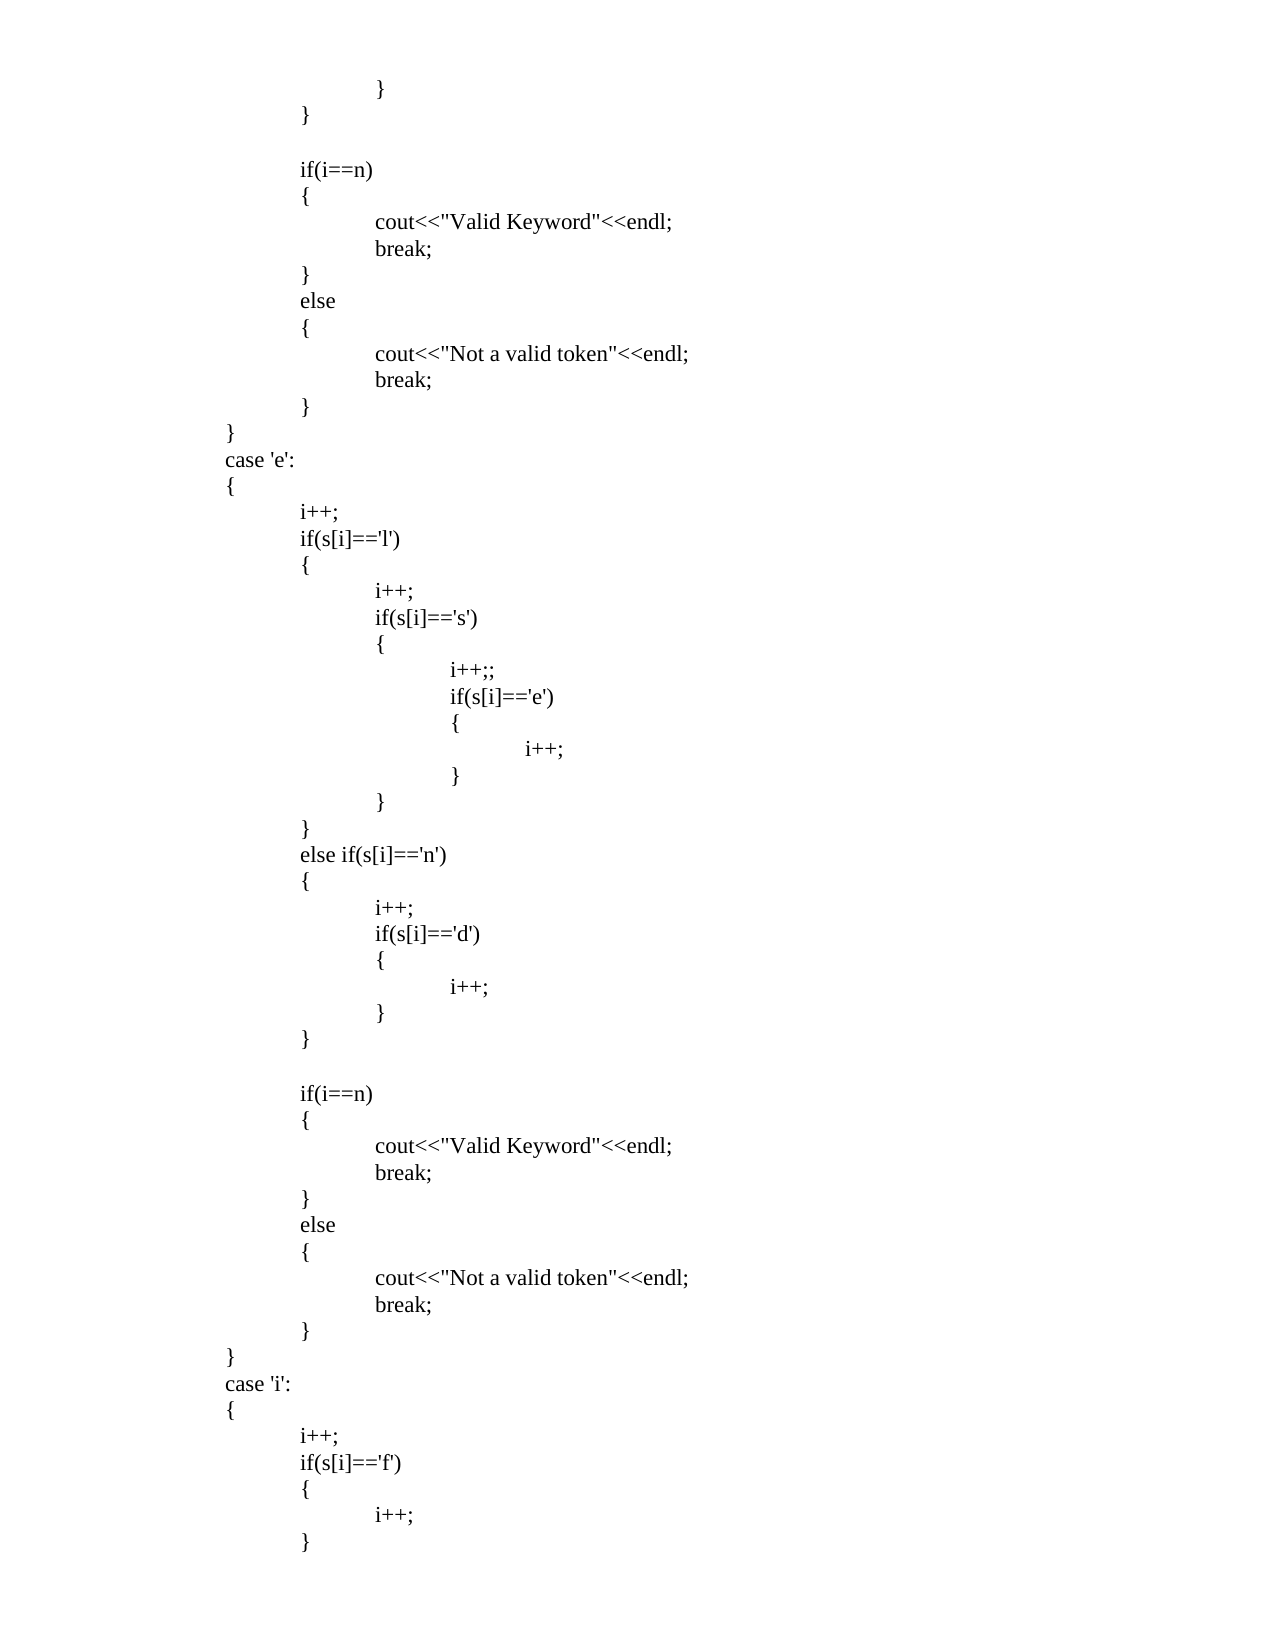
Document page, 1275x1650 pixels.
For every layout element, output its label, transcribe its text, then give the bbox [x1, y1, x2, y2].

text if(s[i]=='d') [75, 920, 1200, 946]
text cout<<"Valid Keyword"<<endl; [75, 208, 1200, 235]
text { [75, 867, 1200, 894]
text i++; [75, 736, 1200, 762]
text } [75, 1343, 1200, 1370]
text { [75, 1106, 1200, 1132]
text } [75, 75, 1200, 101]
text { [75, 551, 1200, 577]
text { [75, 472, 1200, 498]
text if(s[i]=='e') [75, 683, 1200, 709]
text if(s[i]=='s') [75, 604, 1200, 630]
text } [75, 814, 1200, 841]
text if(i==n) [75, 156, 1200, 182]
text break; [75, 1291, 1200, 1317]
text } [75, 1317, 1200, 1343]
text { [75, 1475, 1200, 1501]
text { [75, 630, 1200, 656]
text if(s[i]=='f') [75, 1449, 1200, 1475]
text i++;; [75, 656, 1200, 683]
text break; [75, 367, 1200, 393]
text { [75, 1396, 1200, 1422]
text cout<<"Not a valid token"<<endl; [75, 340, 1200, 367]
text } [75, 788, 1200, 814]
text i++; [75, 1422, 1200, 1449]
text if(i==n) [75, 1080, 1200, 1106]
text } [75, 1528, 1200, 1554]
text else if(s[i]=='n') [75, 841, 1200, 867]
text if(s[i]=='l') [75, 525, 1200, 551]
text { [75, 946, 1200, 973]
text i++; [75, 894, 1200, 920]
text } [75, 762, 1200, 788]
text break; [75, 1159, 1200, 1185]
text } [75, 393, 1200, 419]
text case 'e': [75, 446, 1200, 472]
text cout<<"Not a valid token"<<endl; [75, 1264, 1200, 1291]
text i++; [75, 973, 1200, 999]
text else [75, 287, 1200, 314]
text } [75, 101, 1200, 128]
text case 'i': [75, 1370, 1200, 1396]
text { [75, 182, 1200, 208]
text i++; [75, 498, 1200, 525]
text break; [75, 235, 1200, 261]
text cout<<"Valid Keyword"<<endl; [75, 1132, 1200, 1159]
text else [75, 1212, 1200, 1238]
text i++; [75, 1501, 1200, 1528]
text i++; [75, 577, 1200, 604]
text } [75, 999, 1200, 1025]
text { [75, 709, 1200, 736]
text } [75, 419, 1200, 446]
text } [75, 261, 1200, 287]
text { [75, 314, 1200, 340]
text } [75, 1025, 1200, 1052]
text { [75, 1238, 1200, 1264]
text } [75, 1185, 1200, 1212]
